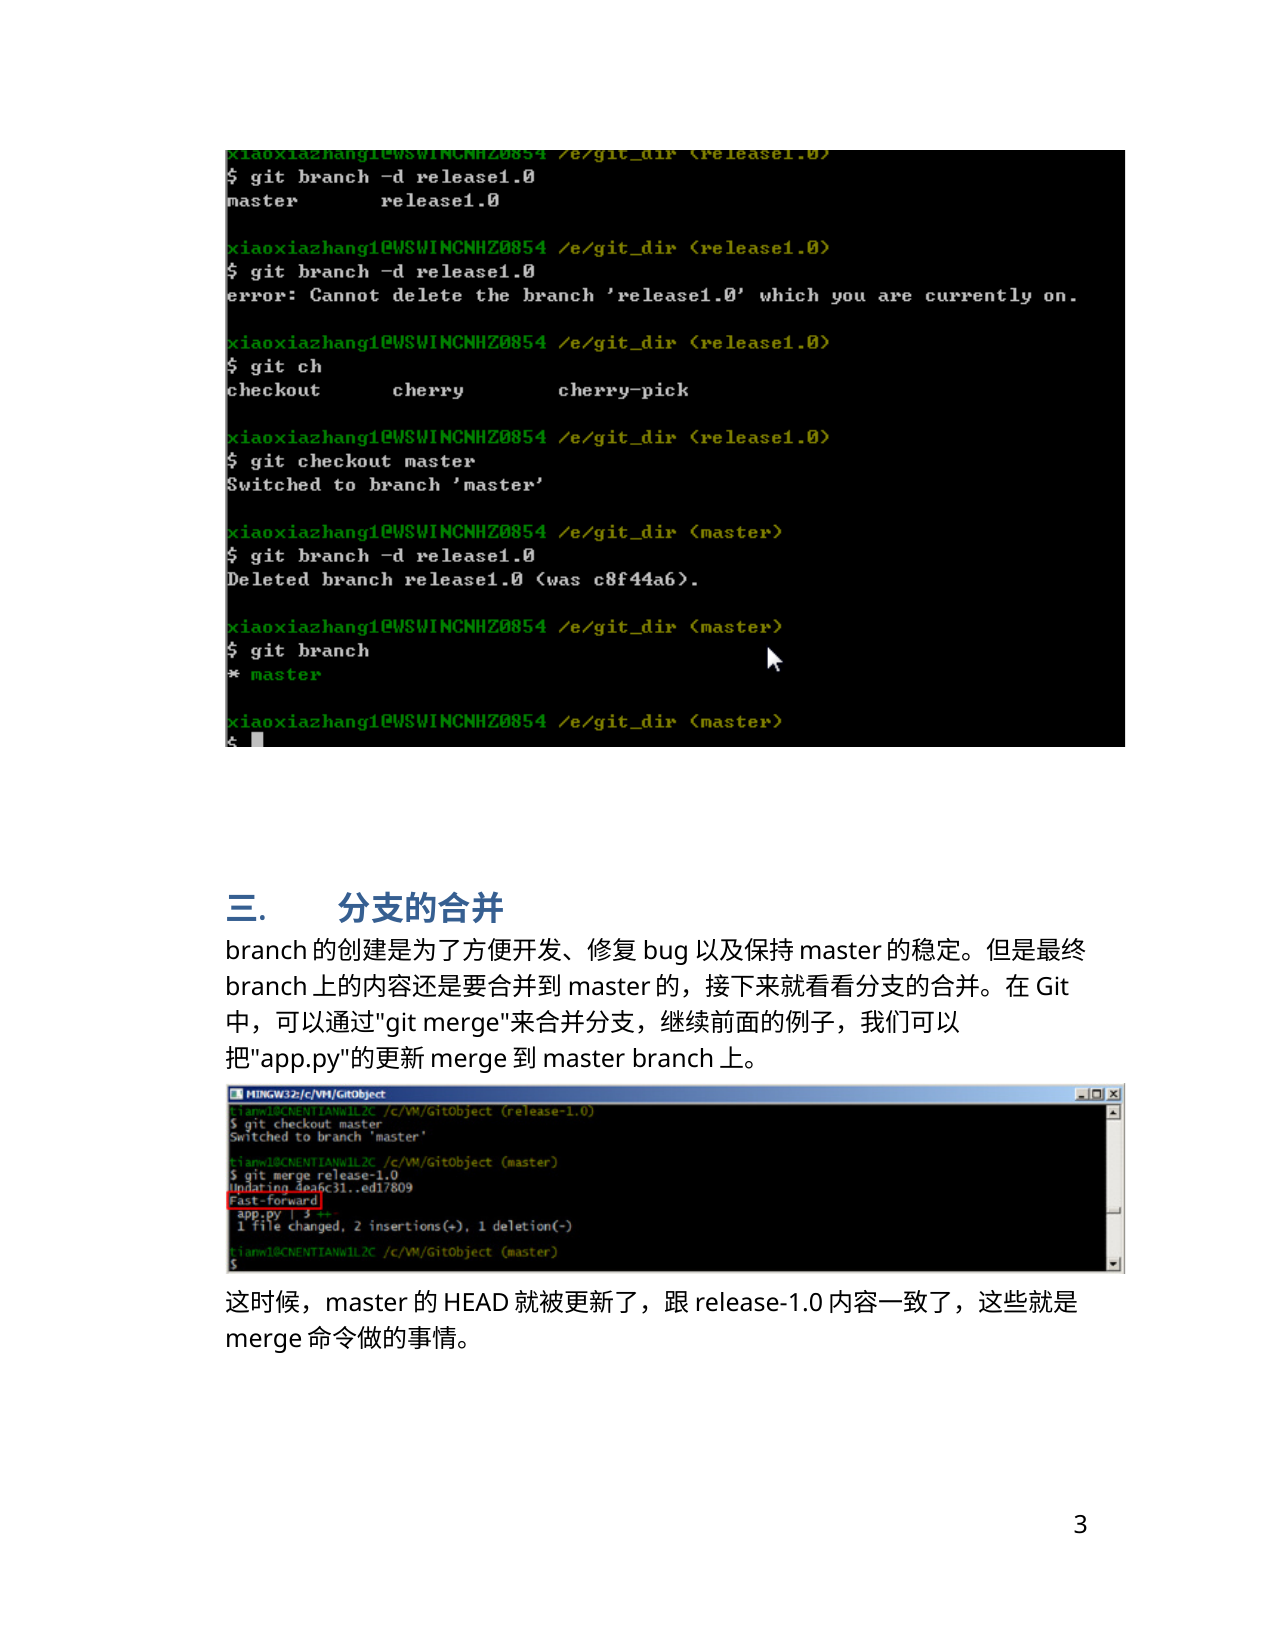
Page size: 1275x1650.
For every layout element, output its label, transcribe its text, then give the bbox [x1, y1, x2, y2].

text 这时候，master的HEAD就被更新了，跟release-1.0内容一致了，这些就是merge命令做的事情。 [225, 1282, 1087, 1355]
picture [225, 150, 1125, 747]
subtitle 分支的合并 [225, 882, 1087, 930]
picture [225, 1083, 1125, 1274]
text branch的创建是为了方便开发、修复bug以及保持master的稳定。但是最终branch上的内容还是要合并到master的，接下来就看看分支的合并。在Git中，可以通过"git merge"来合并分支，继续前面的例子，我们可以把"app.py"的更新merge到master branch上。 [225, 930, 1087, 1075]
